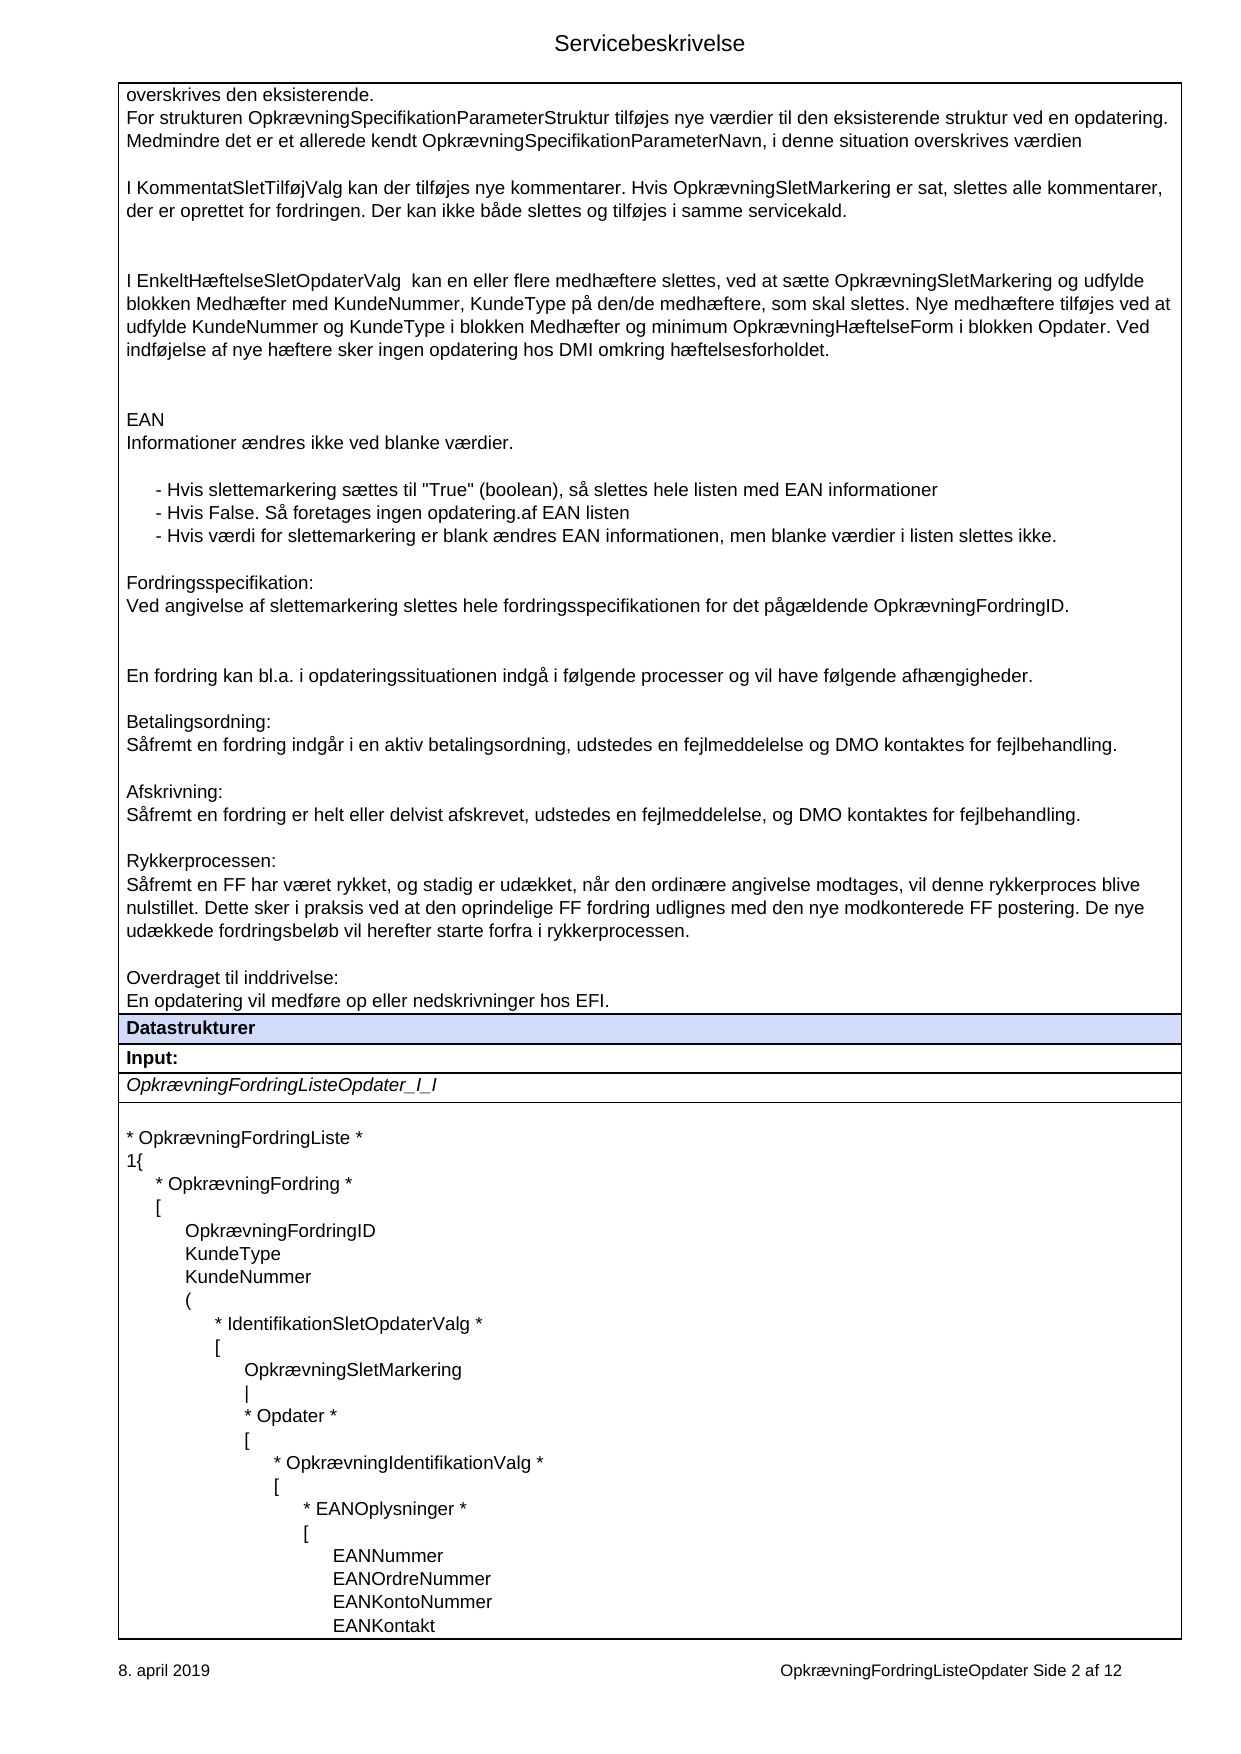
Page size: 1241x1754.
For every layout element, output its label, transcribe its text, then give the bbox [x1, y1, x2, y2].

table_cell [119, 84, 1181, 1013]
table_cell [119, 1103, 1181, 1638]
table_cell OpkrævningFordringListeOpdater_I_I [119, 1074, 1181, 1102]
table_cell Input: [119, 1045, 1181, 1072]
table_cell Datastrukturer [119, 1015, 1181, 1043]
